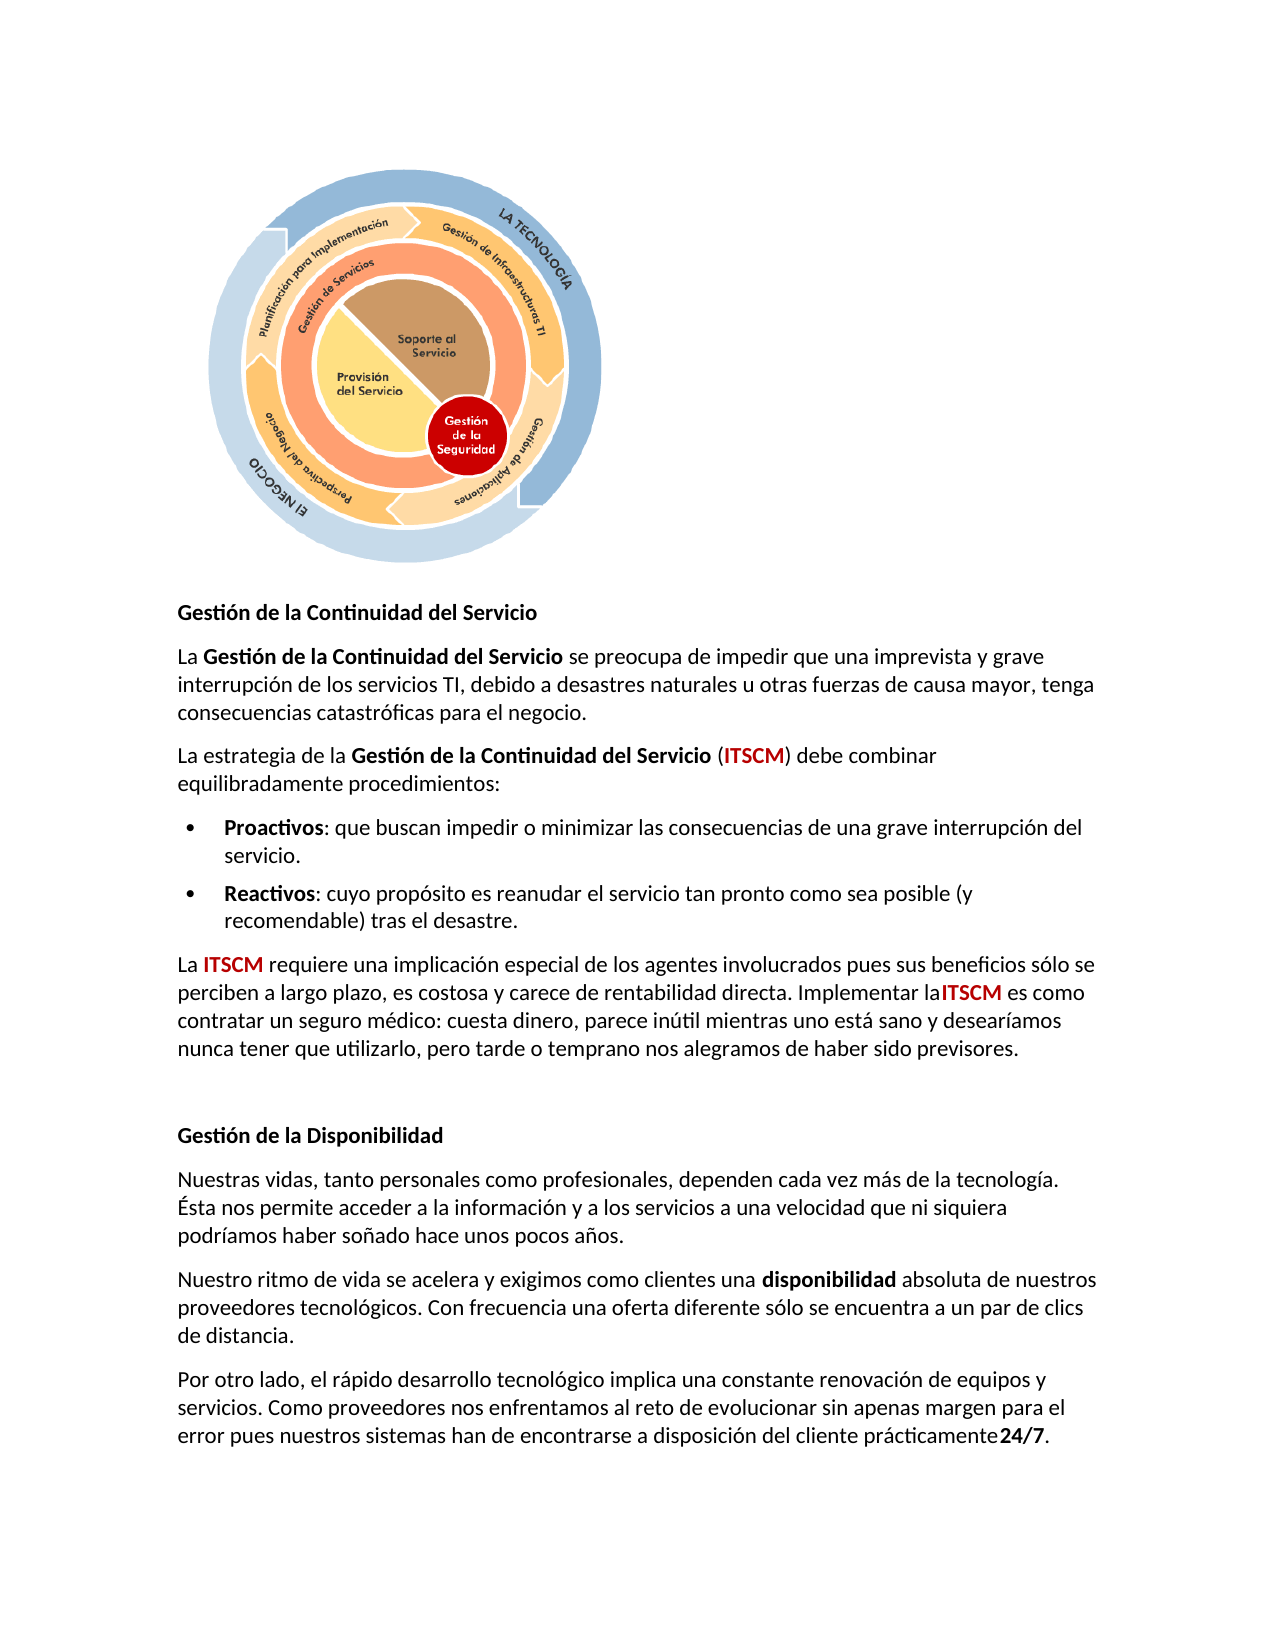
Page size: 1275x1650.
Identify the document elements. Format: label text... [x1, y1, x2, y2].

subtitle Gestión de la Disponibilidad [177, 1122, 1098, 1150]
text Nuestras vidas, tanto personales como profesionales, dependen cada vez más de la tecnología. Ésta nos permite acceder a la información y a los servicios a una velocidad que ni siquiera podríamos haber soñado hace unos pocos años. [177, 1165, 1098, 1249]
text La ITSCM requiere una implicación especial de los agentes involucrados pues sus beneficios sólo se perciben a largo plazo, es costosa y carece de rentabilidad directa. Implementar laITSCM es como contratar un seguro médico: cuesta dinero, parece inútil mientras uno está sano y desearíamos nunca tener que utilizarlo, pero tarde o temprano nos alegramos de haber sido previsores. [177, 950, 1098, 1062]
picture [177, 147, 631, 583]
text Por otro lado, el rápido desarrollo tecnológico implica una constante renovación de equipos y servicios. Como proveedores nos enfrentamos al reto de evolucionar sin apenas margen para el error pues nuestros sistemas han de encontrarse a disposición del cliente prácticamente24/7. [177, 1365, 1098, 1449]
subtitle Gestión de la Continuidad del Servicio [177, 598, 1098, 626]
text La estrategia de la Gestión de la Continuidad del Servicio (ITSCM) debe combinar equilibradamente procedimientos: [177, 742, 1098, 798]
text Nuestro ritmo de vida se acelera y exigimos como clientes una disponibilidad absoluta de nuestros proveedores tecnológicos. Con frecuencia una oferta diferente sólo se encuentra a un par de clics de distancia. [177, 1265, 1098, 1349]
list Reactivos: cuyo propósito es reanudar el servicio tan pronto como sea posible (y recomendable) tras el desastre. [187, 879, 1098, 935]
list Proactivos: que buscan impedir o minimizar las consecuencias de una grave interrupción del servicio. [187, 813, 1098, 869]
text La Gestión de la Continuidad del Servicio se preocupa de impedir que una imprevista y grave interrupción de los servicios TI, debido a desastres naturales u otras fuerzas de causa mayor, tenga consecuencias catastróficas para el negocio. [177, 642, 1098, 726]
